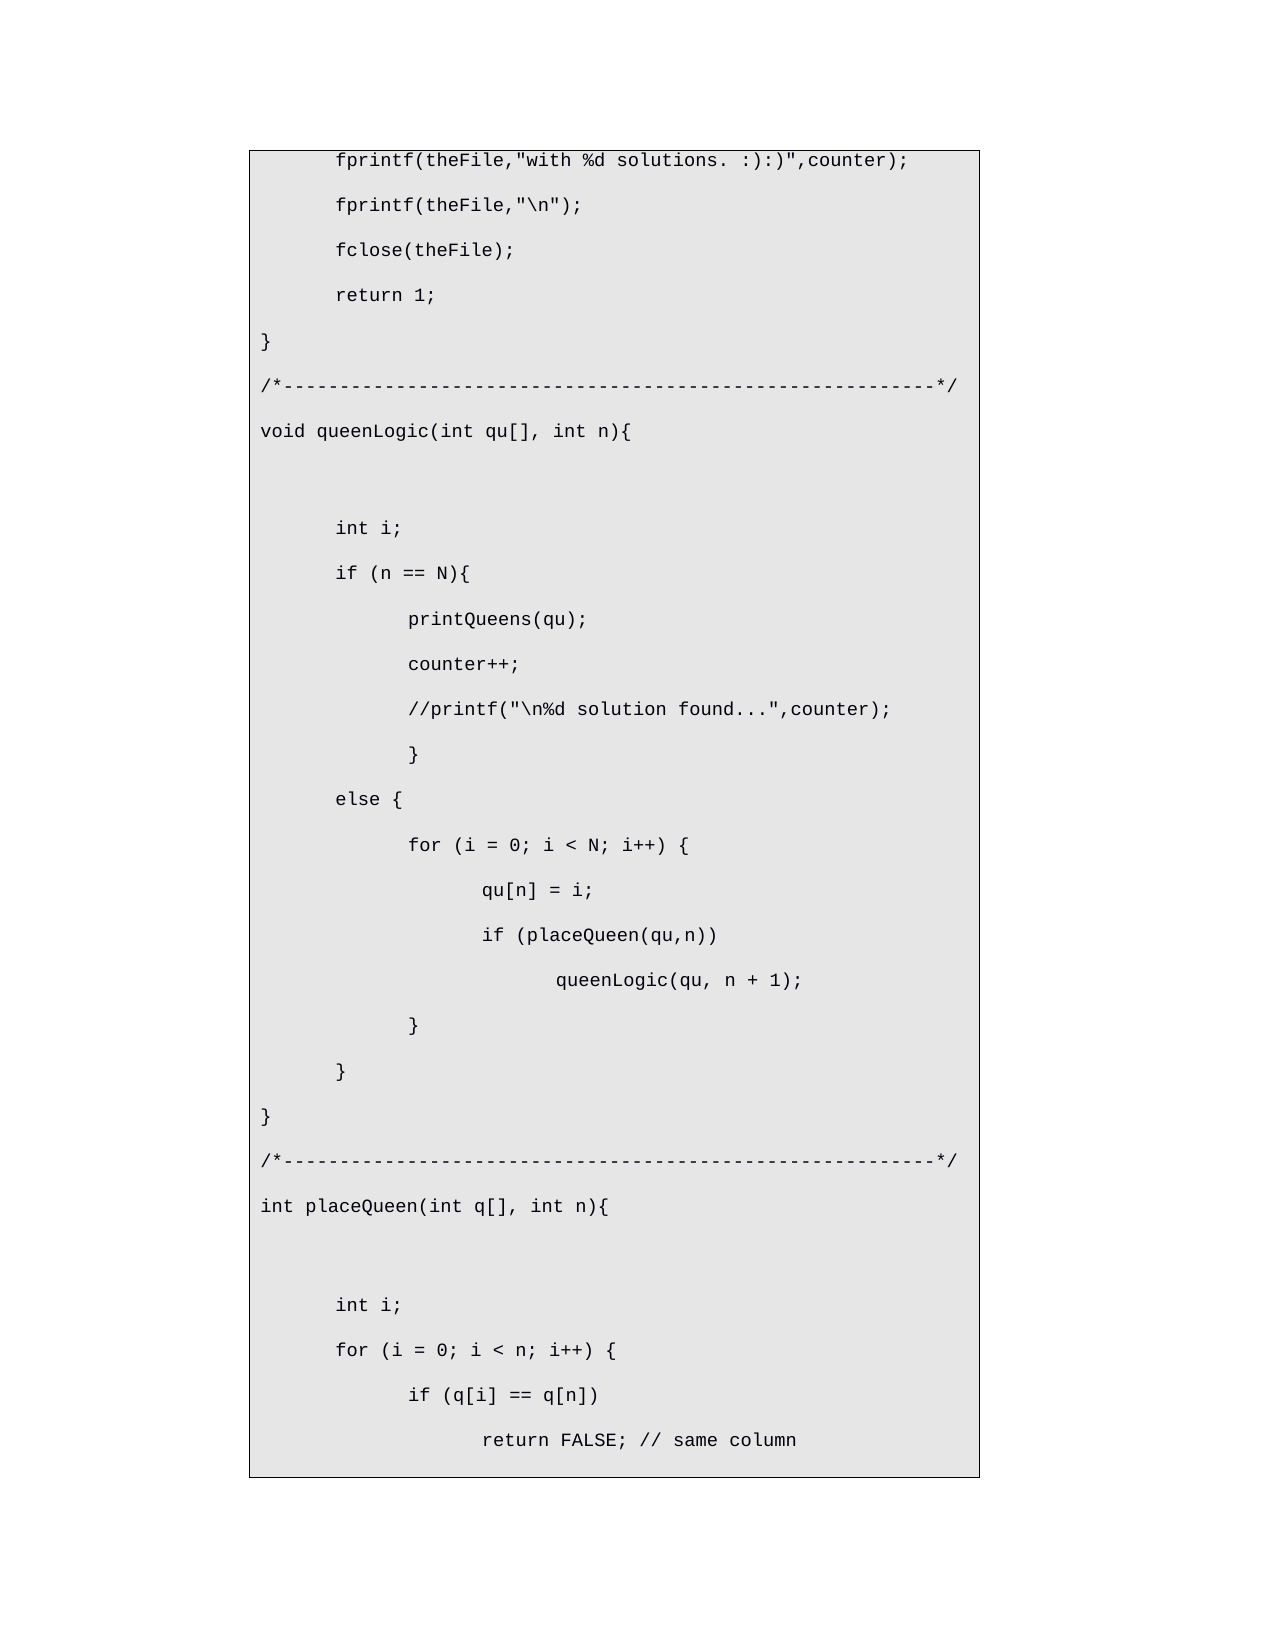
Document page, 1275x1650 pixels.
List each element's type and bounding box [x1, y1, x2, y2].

table_header [250, 151, 979, 1477]
